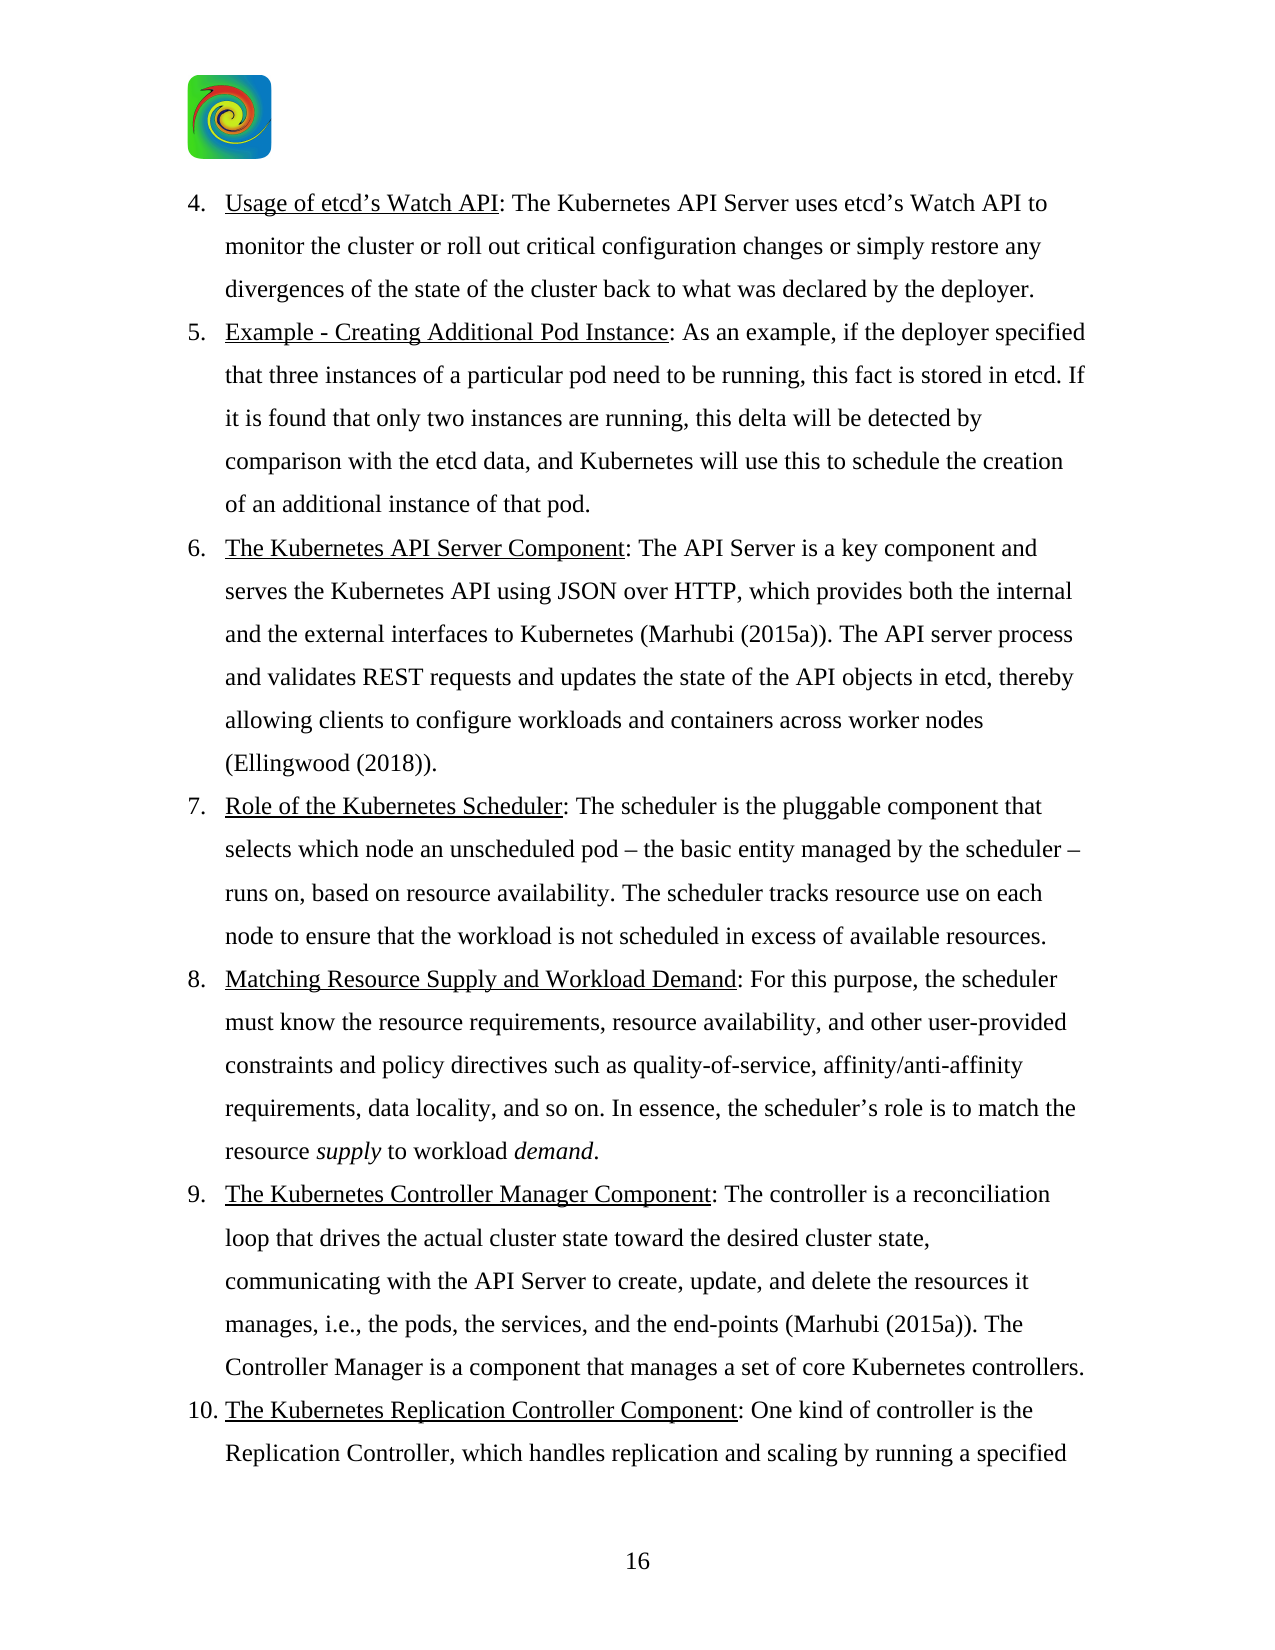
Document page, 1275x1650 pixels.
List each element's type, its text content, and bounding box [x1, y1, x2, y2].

picture [187, 75, 261, 159]
list Matching Resource Supply and Workload Demand: For this purpose, the scheduler must know the resource requirements, resource availability, and other user-provided constraints and policy directives such as quality-of-service, affinity/anti-affinity requirements, data locality, and so on. In essence, the scheduler’s role is to match the resource supply to workload demand. [187, 964, 1087, 1165]
list Usage of etcd’s Watch API: The Kubernetes API Server uses etcd’s Watch API to monitor the cluster or roll out critical configuration changes or simply restore any divergences of the state of the cluster back to what was declared by the deployer. [187, 188, 1087, 303]
list Example - Creating Additional Pod Instance: As an example, if the deployer specified that three instances of a particular pod need to be running, this fact is stored in etcd. If it is found that only two instances are running, this delta will be detected by comparison with the etcd data, and Kubernetes will use this to schedule the creation of an additional instance of that pod. [187, 317, 1087, 518]
list Role of the Kubernetes Scheduler: The scheduler is the pluggable component that selects which node an unscheduled pod – the basic entity managed by the scheduler – runs on, based on resource availability. The scheduler tracks resource use on each node to ensure that the workload is not scheduled in excess of available resources. [187, 791, 1087, 949]
list The Kubernetes API Server Component: The API Server is a key component and serves the Kubernetes API using JSON over HTTP, which provides both the internal and the external interfaces to Kubernetes (Marhubi (2015a)). The API server process and validates REST requests and updates the state of the API objects in etcd, thereby allowing clients to configure workloads and containers across worker nodes (Ellingwood (2018)). [187, 533, 1087, 777]
picture [220, 75, 272, 159]
list The Kubernetes Controller Manager Component: The controller is a reconciliation loop that drives the actual cluster state toward the desired cluster state, communicating with the API Server to create, update, and delete the resources it manages, i.e., the pods, the services, and the end-points (Marhubi (2015a)). The Controller Manager is a component that manages a set of core Kubernetes controllers. [187, 1179, 1087, 1381]
